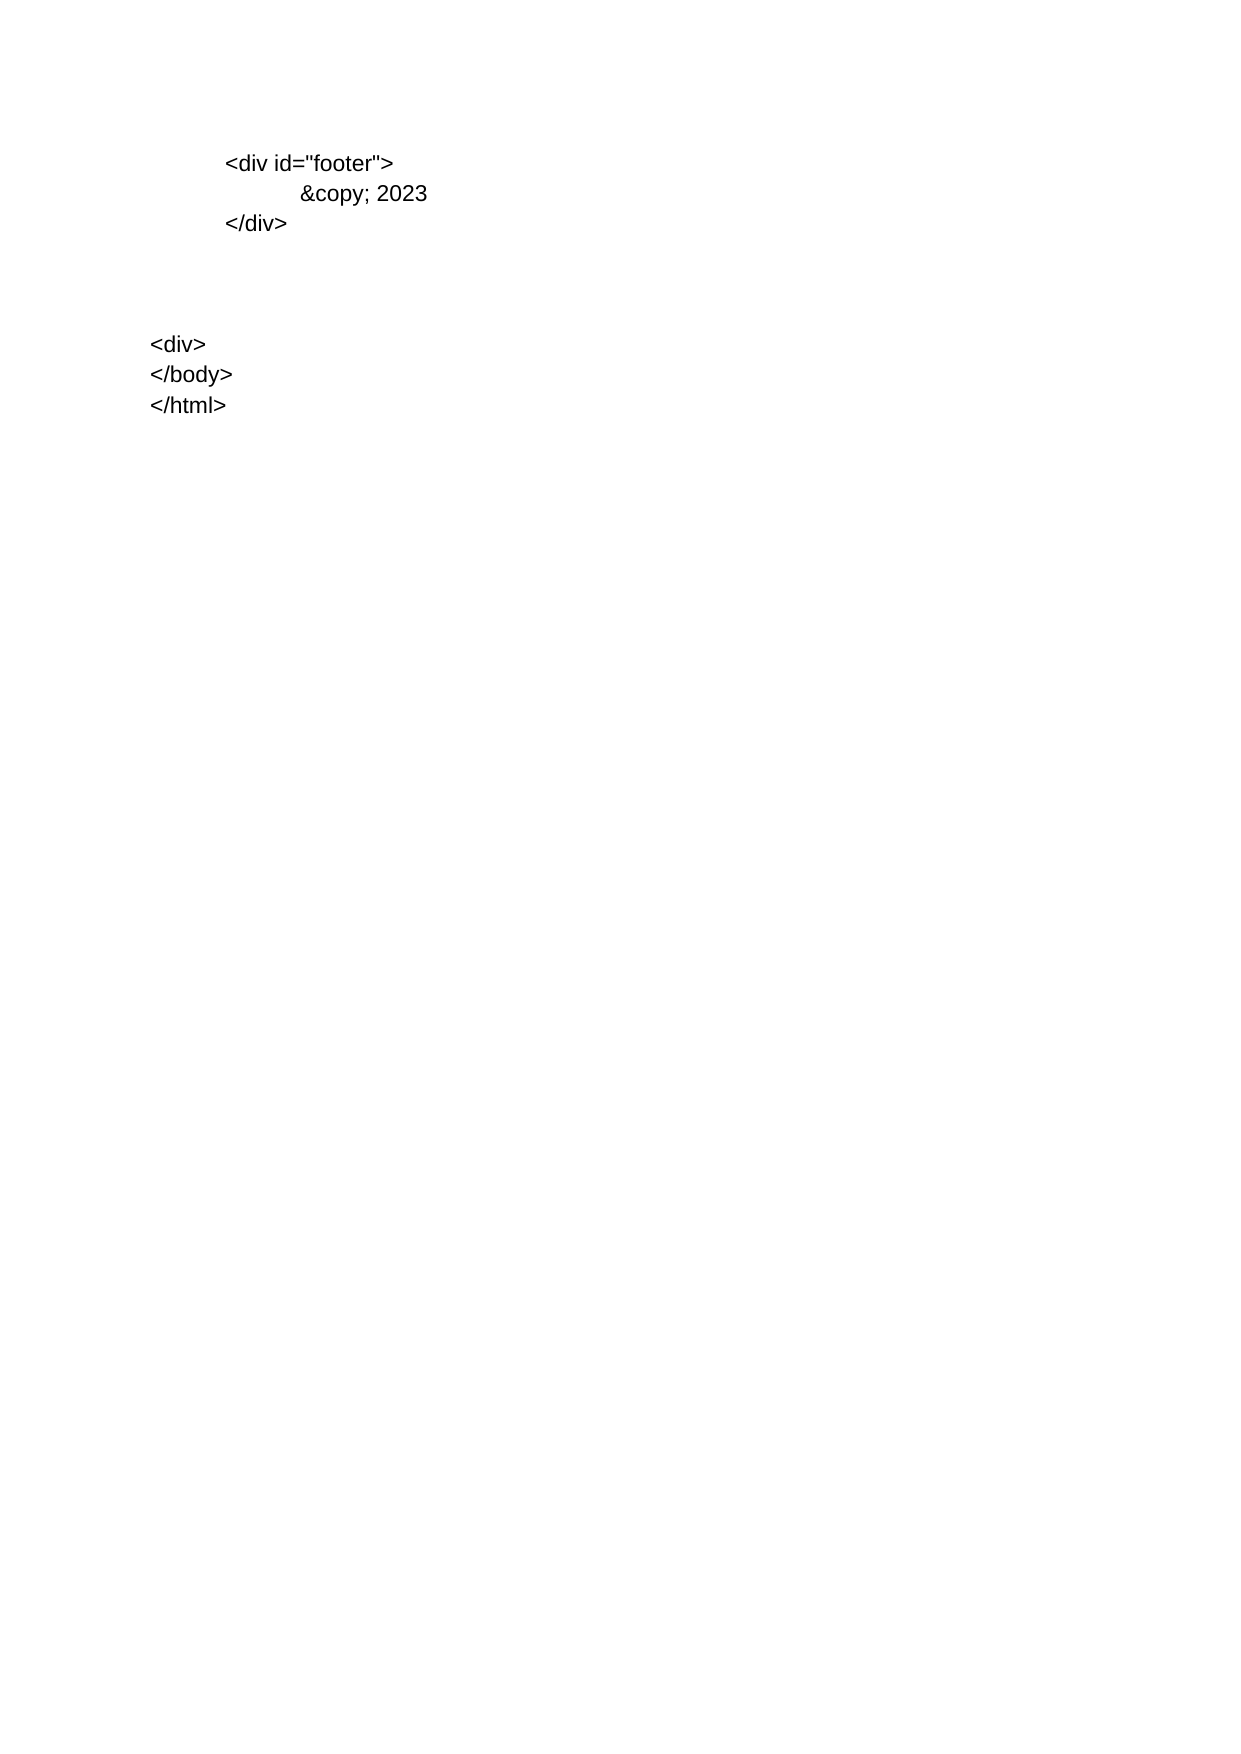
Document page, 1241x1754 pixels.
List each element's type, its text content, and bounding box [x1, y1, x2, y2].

text </body> [150, 361, 1090, 388]
text </html> [150, 392, 1090, 418]
text <div id="footer"> [150, 150, 1090, 176]
text <div> [150, 331, 1090, 358]
text &copy; 2023 [150, 180, 1090, 207]
text </div> [150, 210, 1090, 237]
